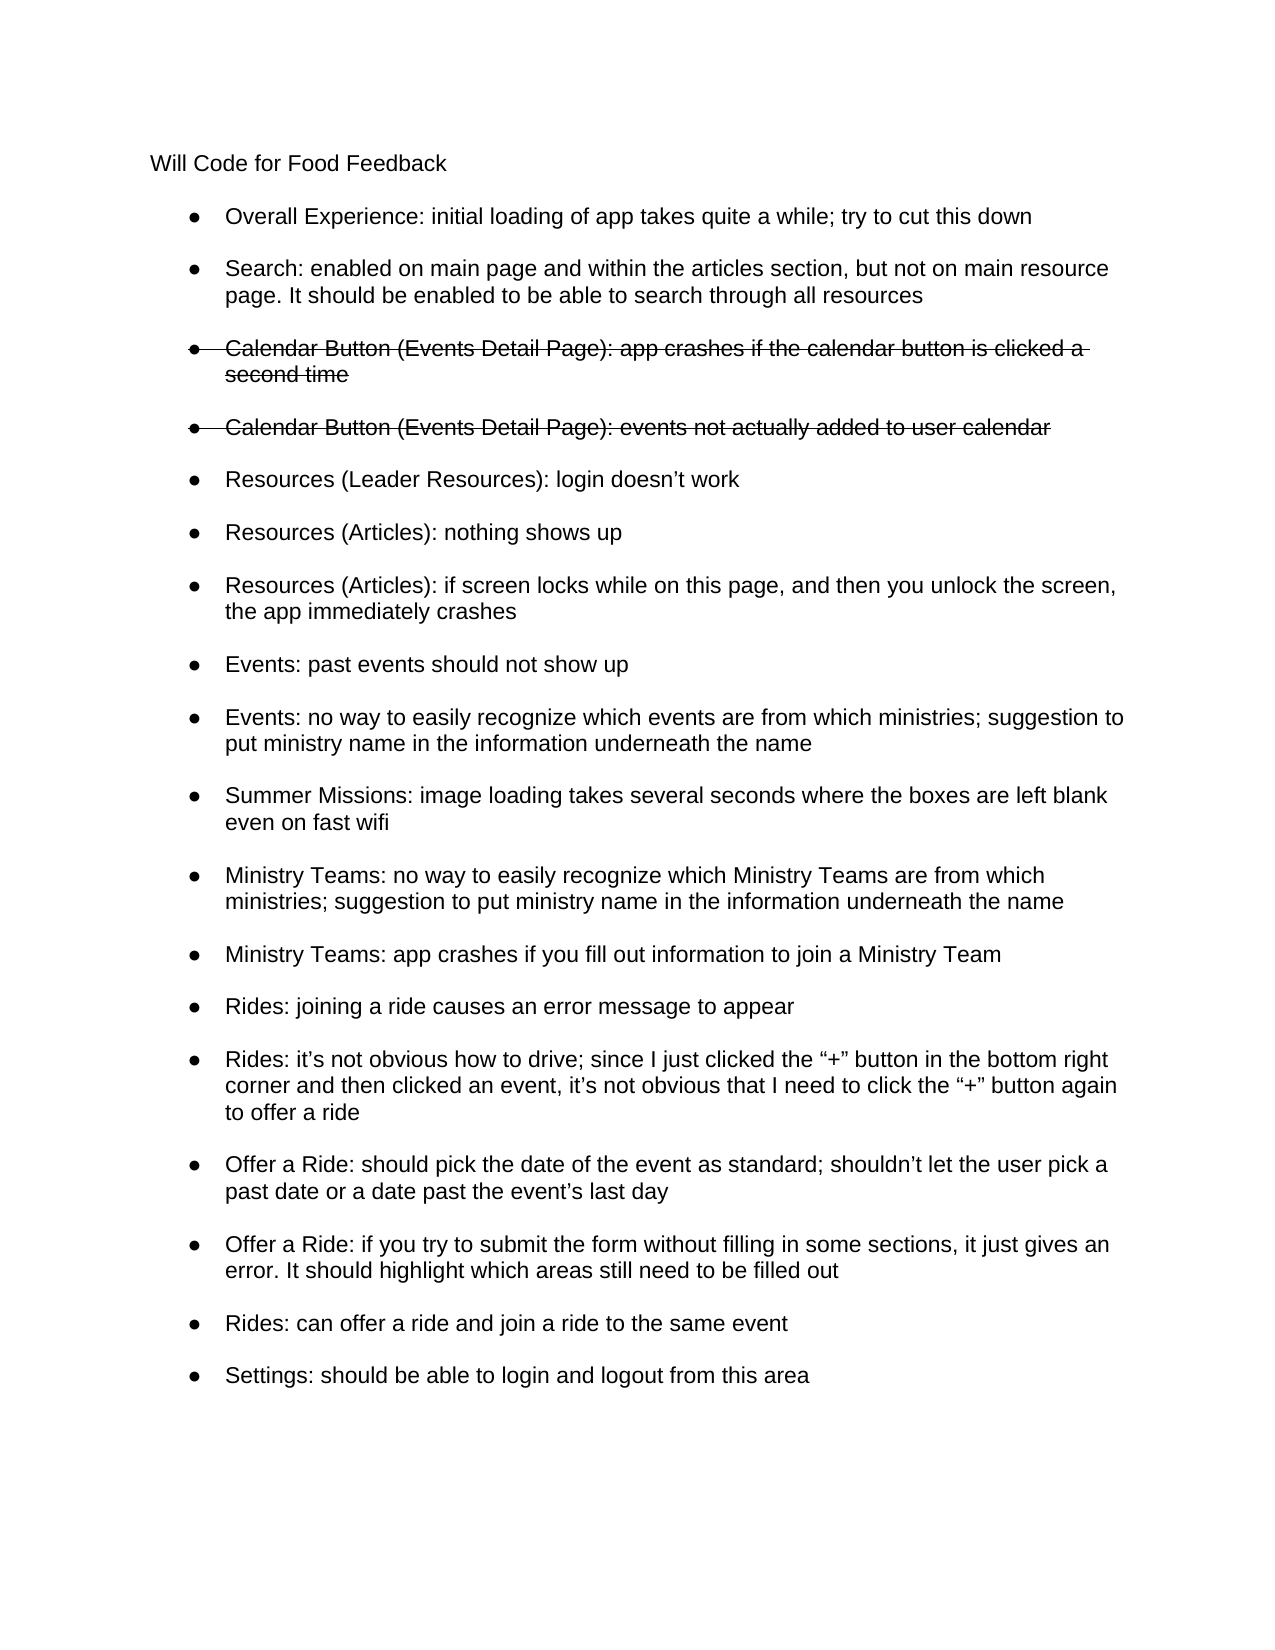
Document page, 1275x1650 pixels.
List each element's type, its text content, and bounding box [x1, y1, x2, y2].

list Overall Experience: initial loading of app takes quite a while; try to cut this down [187, 203, 1125, 229]
list Rides: joining a ride causes an error message to appear [187, 993, 1125, 1020]
list Offer a Ride: should pick the date of the event as standard; shouldn’t let the user pick a past date or a date past the event’s last day [187, 1151, 1125, 1204]
list Events: past events should not show up [187, 651, 1125, 677]
list Resources (Leader Resources): login doesn’t work [187, 466, 1125, 493]
list Calendar Button (Events Detail Page): app crashes if the calendar button is clicked a second time [187, 334, 1125, 387]
list Resources (Articles): nothing shows up [187, 519, 1125, 545]
list Ministry Teams: no way to easily recognize which Ministry Teams are from which ministries; suggestion to put ministry name in the information underneath the name [187, 862, 1125, 914]
list Rides: can offer a ride and join a ride to the same event [187, 1309, 1125, 1336]
list Ministry Teams: app crashes if you fill out information to join a Ministry Team [187, 941, 1125, 967]
list Summer Missions: image loading takes several seconds where the boxes are left blank even on fast wifi [187, 782, 1125, 835]
text Will Code for Food Feedback [150, 150, 1125, 176]
list Resources (Articles): if screen locks while on this page, and then you unlock the screen, the app immediately crashes [187, 572, 1125, 624]
list Search: enabled on main page and within the articles section, but not on main resource page. It should be enabled to be able to search through all resources [187, 255, 1125, 308]
list Offer a Ride: if you try to submit the form without filling in some sections, it just gives an error. It should highlight which areas still need to be filled out [187, 1231, 1125, 1283]
list Calendar Button (Events Detail Page): events not actually added to user calendar [187, 413, 1125, 440]
list Events: no way to easily recognize which events are from which ministries; suggestion to put ministry name in the information underneath the name [187, 703, 1125, 756]
list Settings: should be able to login and logout from this area [187, 1362, 1125, 1389]
list Rides: it’s not obvious how to drive; since I just clicked the “+” button in the bottom right corner and then clicked an event, it’s not obvious that I need to click the “+” button again to offer a ride [187, 1046, 1125, 1125]
